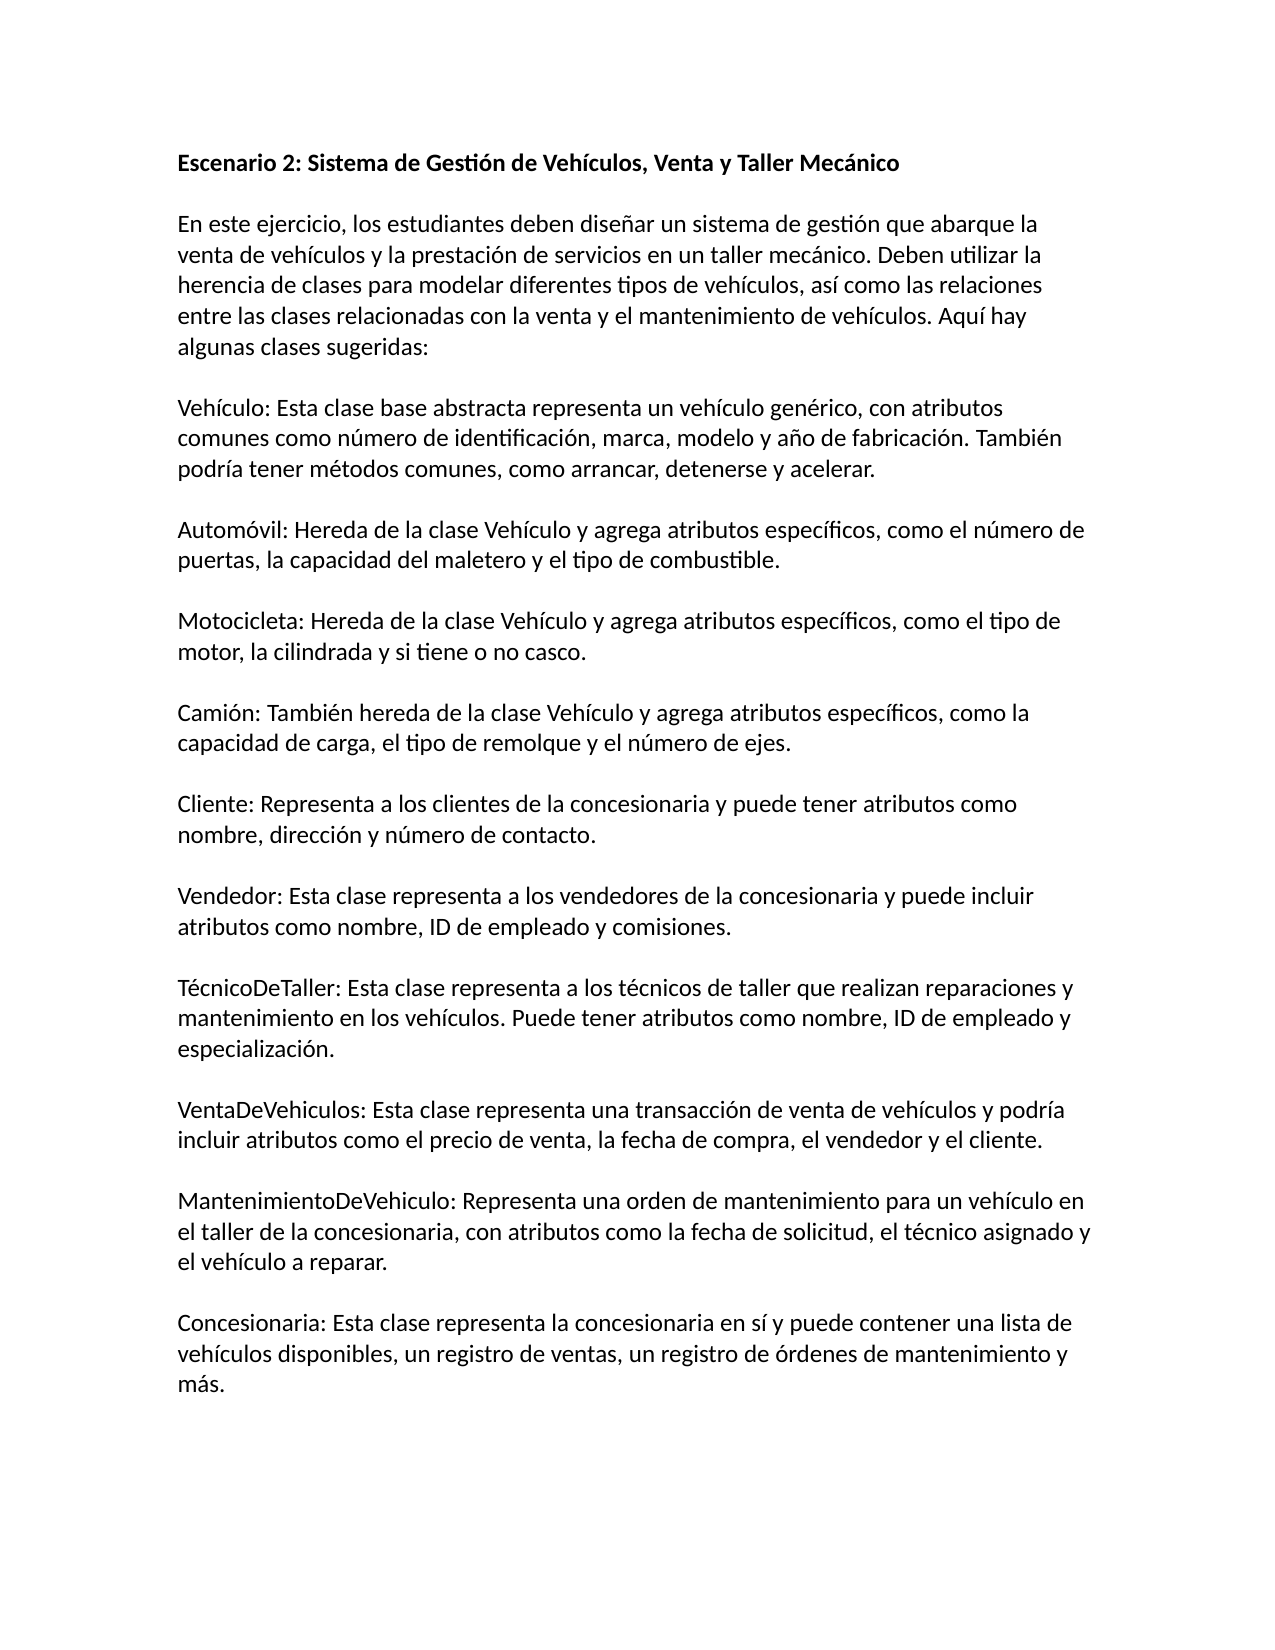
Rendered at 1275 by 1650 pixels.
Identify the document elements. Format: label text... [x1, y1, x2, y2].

text Escenario 2: Sistema de Gestión de Vehículos, Venta y Taller Mecánico [177, 148, 1098, 178]
text Motocicleta: Hereda de la clase Vehículo y agrega atributos específicos, como el tipo de motor, la cilindrada y si tiene o no casco. [177, 605, 1098, 666]
text Cliente: Representa a los clientes de la concesionaria y puede tener atributos como nombre, dirección y número de contacto. [177, 788, 1098, 849]
text Vendedor: Esta clase representa a los vendedores de la concesionaria y puede incluir atributos como nombre, ID de empleado y comisiones. [177, 880, 1098, 941]
text Automóvil: Hereda de la clase Vehículo y agrega atributos específicos, como el número de puertas, la capacidad del maletero y el tipo de combustible. [177, 514, 1098, 575]
text Vehículo: Esta clase base abstracta representa un vehículo genérico, con atributos comunes como número de identificación, marca, modelo y año de fabricación. También podría tener métodos comunes, como arrancar, detenerse y acelerar. [177, 392, 1098, 483]
text Concesionaria: Esta clase representa la concesionaria en sí y puede contener una lista de vehículos disponibles, un registro de ventas, un registro de órdenes de mantenimiento y más. [177, 1307, 1098, 1399]
text En este ejercicio, los estudiantes deben diseñar un sistema de gestión que abarque la venta de vehículos y la prestación de servicios en un taller mecánico. Deben utilizar la herencia de clases para modelar diferentes tipos de vehículos, así como las relaciones entre las clases relacionadas con la venta y el mantenimiento de vehículos. Aquí hay algunas clases sugeridas: [177, 209, 1098, 361]
text TécnicoDeTaller: Esta clase representa a los técnicos de taller que realizan reparaciones y mantenimiento en los vehículos. Puede tener atributos como nombre, ID de empleado y especialización. [177, 972, 1098, 1063]
text VentaDeVehiculos: Esta clase representa una transacción de venta de vehículos y podría incluir atributos como el precio de venta, la fecha de compra, el vendedor y el cliente. [177, 1094, 1098, 1155]
text Camión: También hereda de la clase Vehículo y agrega atributos específicos, como la capacidad de carga, el tipo de remolque y el número de ejes. [177, 697, 1098, 758]
text MantenimientoDeVehiculo: Representa una orden de mantenimiento para un vehículo en el taller de la concesionaria, con atributos como la fecha de solicitud, el técnico asignado y el vehículo a reparar. [177, 1185, 1098, 1277]
